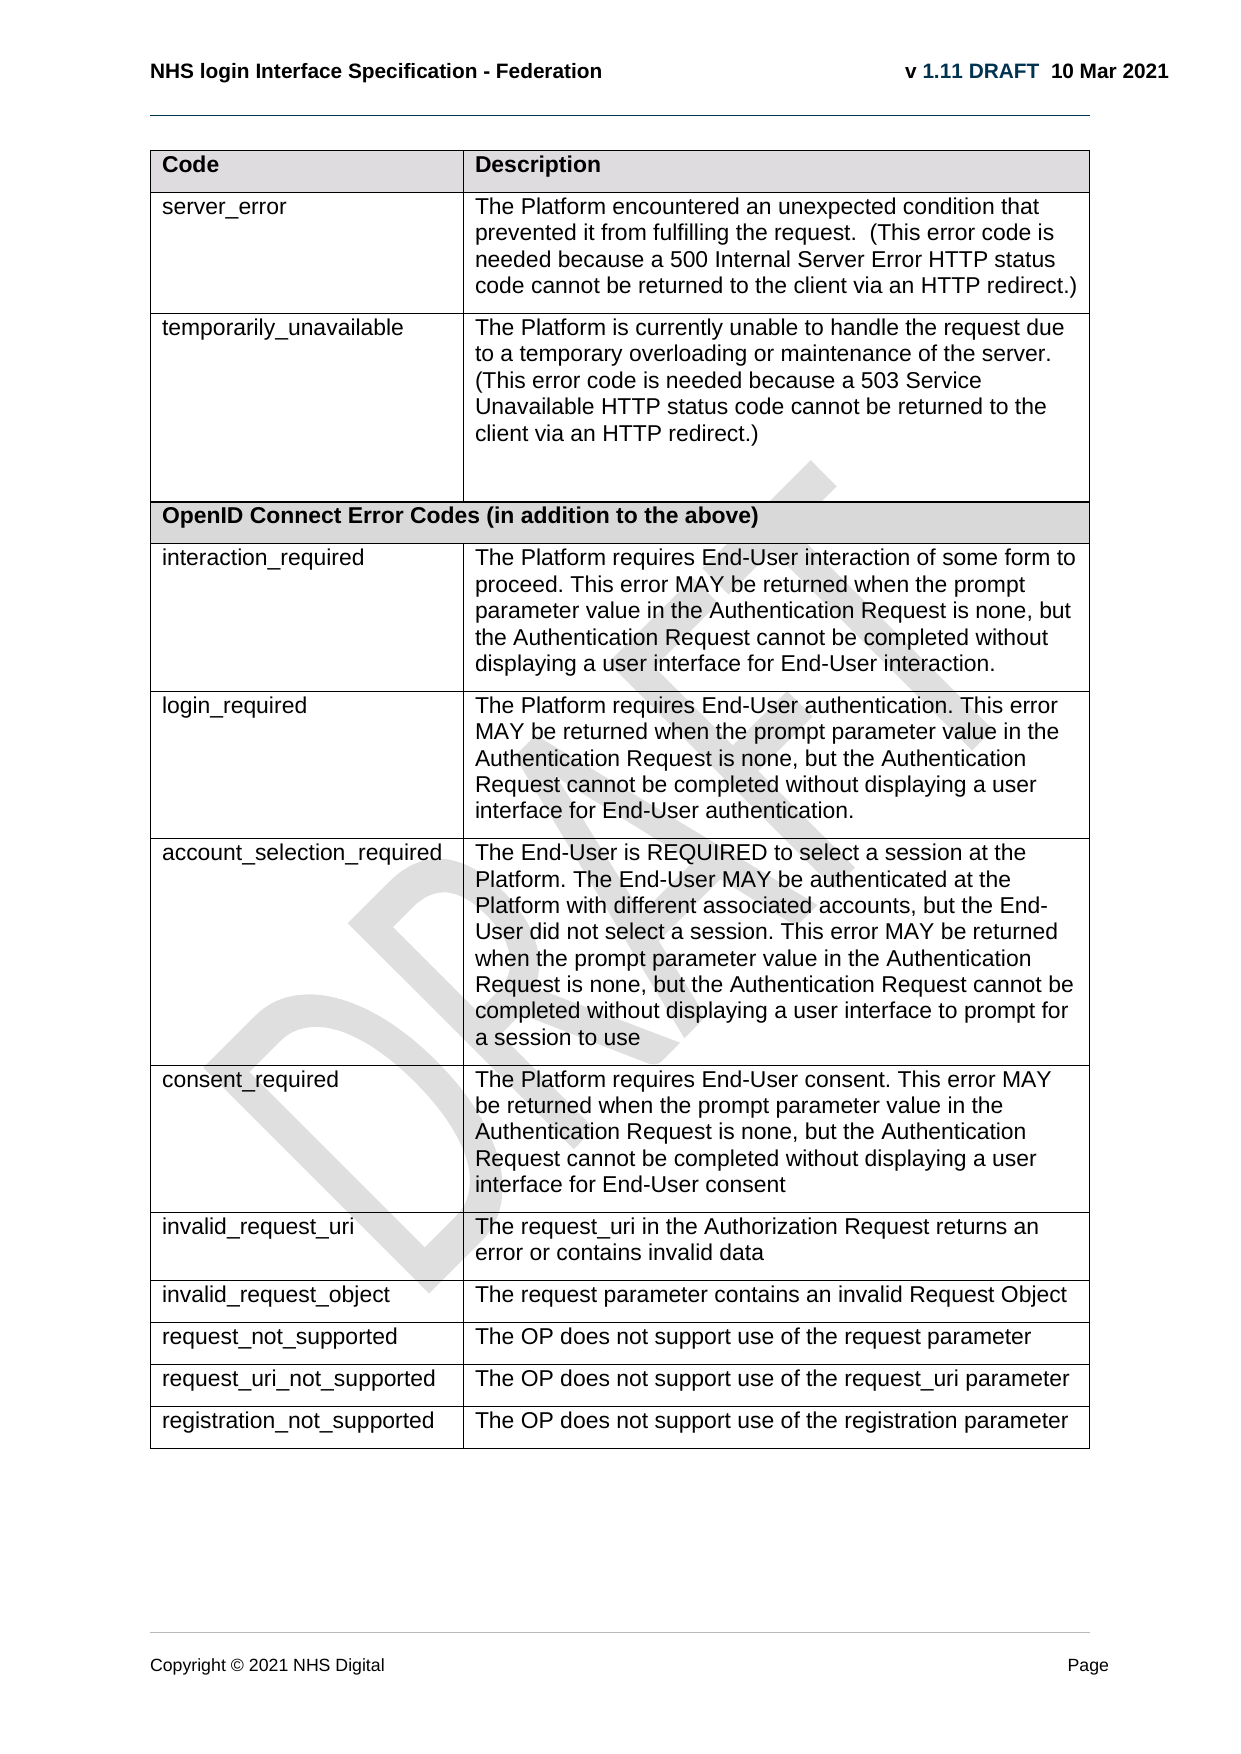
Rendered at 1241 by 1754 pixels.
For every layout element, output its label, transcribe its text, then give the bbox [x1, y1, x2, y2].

table_cell The End-User is REQUIRED to select a session at the Platform. The End-User MAY be authenticated at the Platform with different associated accounts, but the End-User did not select a session. This error MAY be returned when the prompt parameter value in the Authentication Request is none, but the Authentication Request cannot be completed without displaying a user interface to prompt for a session to use [464, 839, 1089, 1064]
table_cell server_error [151, 193, 463, 313]
table_cell The Platform encountered an unexpected condition that prevented it from fulfilling the request. (This error code is needed because a 500 Internal Server Error HTTP status code cannot be returned to the client via an HTTP redirect.) [464, 193, 1089, 313]
table_cell interaction_required [151, 544, 463, 691]
table_cell The request_uri in the Authorization Request returns an error or contains invalid data [464, 1213, 1089, 1280]
table_cell The Platform requires End-User consent. This error MAY be returned when the prompt parameter value in the Authentication Request is none, but the Authentication Request cannot be completed without displaying a user interface for End-User consent [464, 1066, 1089, 1212]
table_cell invalid_request_uri [151, 1213, 463, 1280]
table_cell The OP does not support use of the request parameter [464, 1323, 1089, 1364]
table_cell account_selection_required [151, 839, 463, 1064]
table_cell invalid_request_object [151, 1281, 463, 1322]
table_cell The Platform is currently unable to handle the request due to a temporary overloading or maintenance of the server. (This error code is needed because a 503 Service Unavailable HTTP status code cannot be returned to the client via an HTTP redirect.) [464, 314, 1089, 501]
table_cell registration_not_supported [151, 1407, 463, 1448]
table_cell The Platform requires End-User authentication. This error MAY be returned when the prompt parameter value in the Authentication Request is none, but the Authentication Request cannot be completed without displaying a user interface for End-User authentication. [464, 692, 1089, 838]
table_cell consent_required [151, 1066, 463, 1212]
table_cell The OP does not support use of the registration parameter [464, 1407, 1089, 1448]
table_cell The OP does not support use of the request_uri parameter [464, 1365, 1089, 1406]
table_cell login_required [151, 692, 463, 838]
table_cell request_not_supported [151, 1323, 463, 1364]
table_cell temporarily_unavailable [151, 314, 463, 501]
table_cell OpenID Connect Error Codes (in addition to the above) [151, 503, 1089, 543]
table_cell request_uri_not_supported [151, 1365, 463, 1406]
table_cell The Platform requires End-User interaction of some form to proceed. This error MAY be returned when the prompt parameter value in the Authentication Request is none, but the Authentication Request cannot be completed without displaying a user interface for End-User interaction. [464, 544, 1089, 691]
table_cell The request parameter contains an invalid Request Object [464, 1281, 1089, 1322]
table_header Code [151, 151, 463, 192]
table_header Description [464, 151, 1089, 192]
